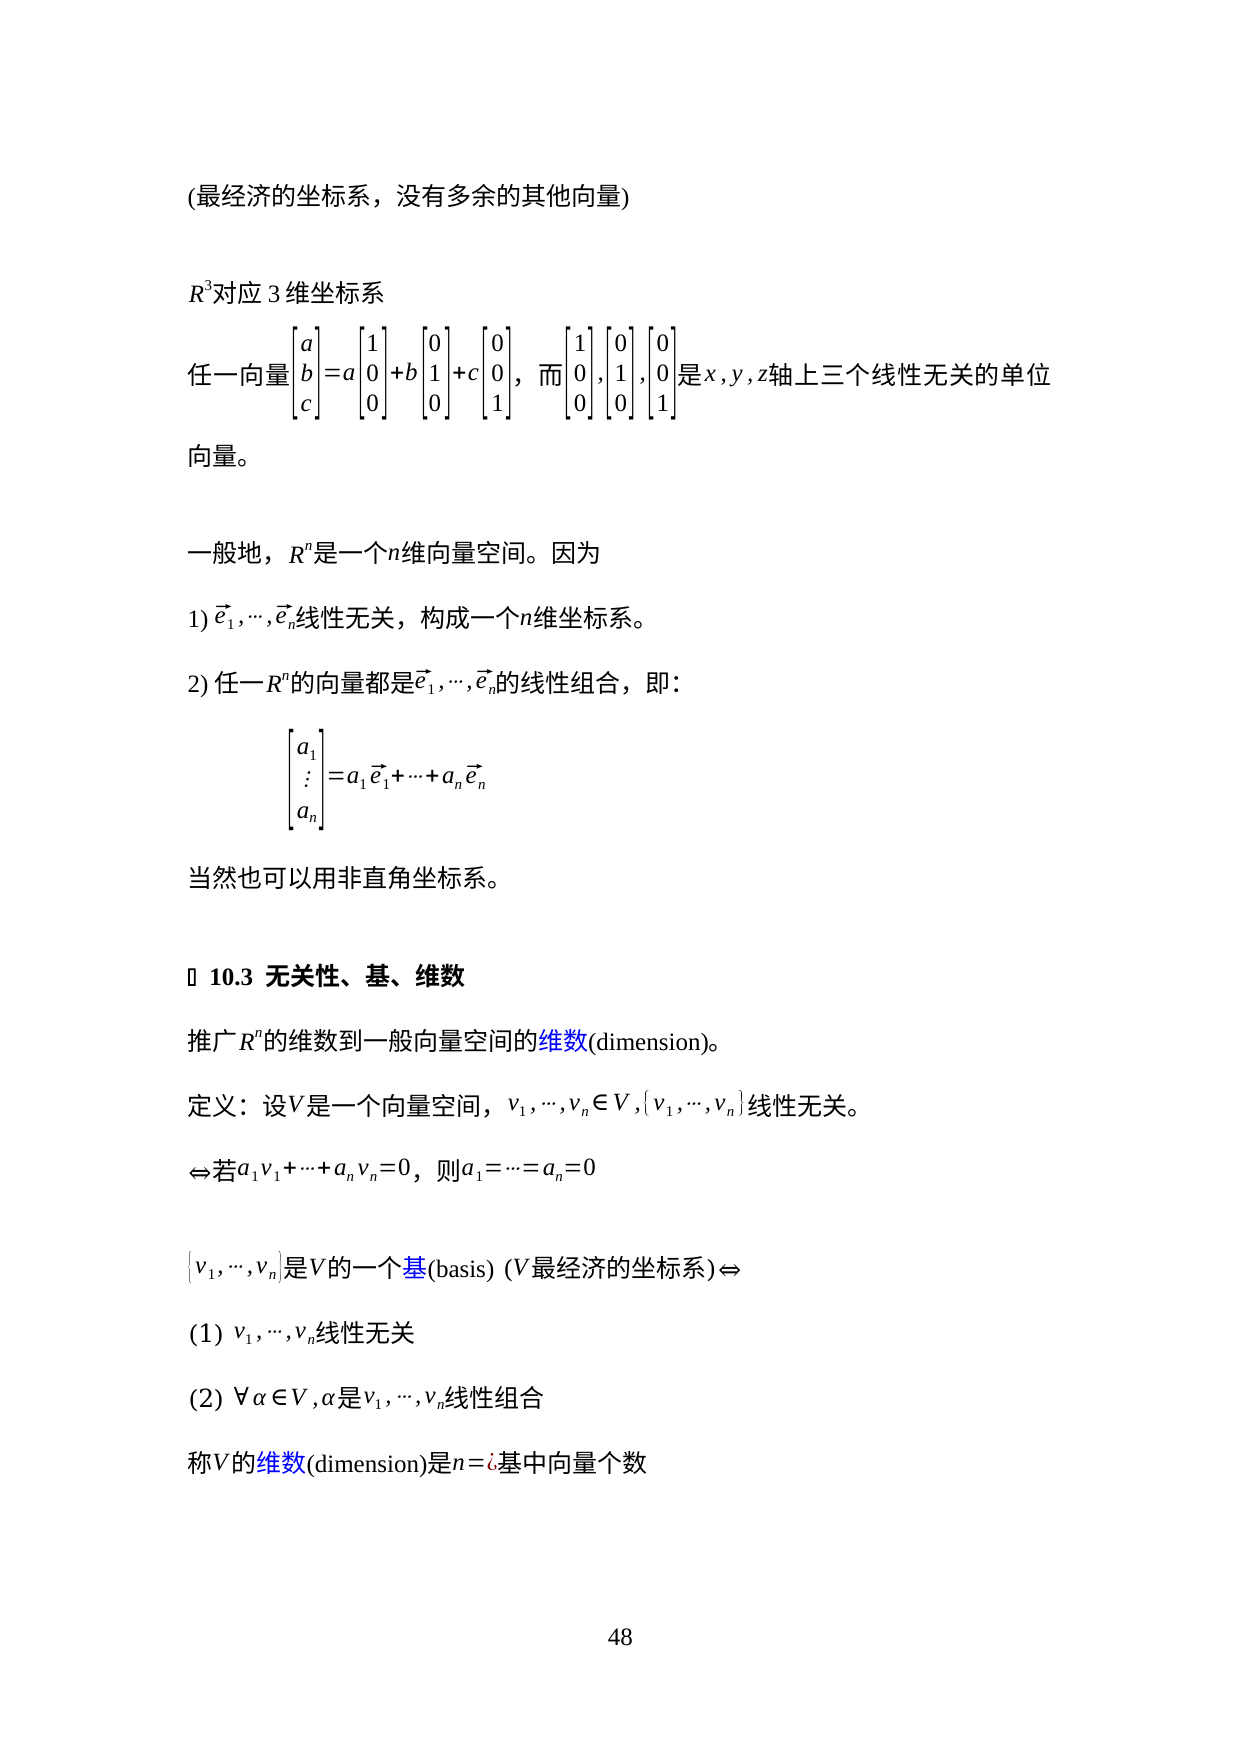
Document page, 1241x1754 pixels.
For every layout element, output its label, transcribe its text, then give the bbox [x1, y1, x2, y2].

text 是的一个基(basis) (最经济的坐标系)⇔ [187, 1234, 1053, 1299]
text 2) 任一的向量都是的线性组合，即： [187, 649, 1053, 714]
text 一般地，是一个维向量空间。因为 [187, 519, 1053, 584]
text (2) 是线性组合 [187, 1364, 1053, 1429]
text (最经济的坐标系，没有多余的其他向量) [187, 162, 1053, 227]
text 任一向量，而是轴上三个线性无关的单位向量。 [187, 324, 1053, 487]
text (1) 线性无关 [187, 1299, 1053, 1364]
text 对应3维坐标系 [187, 259, 1053, 324]
text 10.3 无关性、基、维数 [187, 942, 1053, 1007]
text ⇔若，则 [187, 1137, 1053, 1202]
text 推广的维数到一般向量空间的维数(dimension)。 [187, 1007, 1053, 1072]
text 称的维数(dimension)是基中向量个数 [187, 1429, 1053, 1494]
text 当然也可以用非直角坐标系。 [187, 844, 1053, 909]
text 定义：设是一个向量空间，线性无关。 [187, 1072, 1053, 1137]
text 1) 线性无关，构成一个维坐标系。 [187, 584, 1053, 649]
